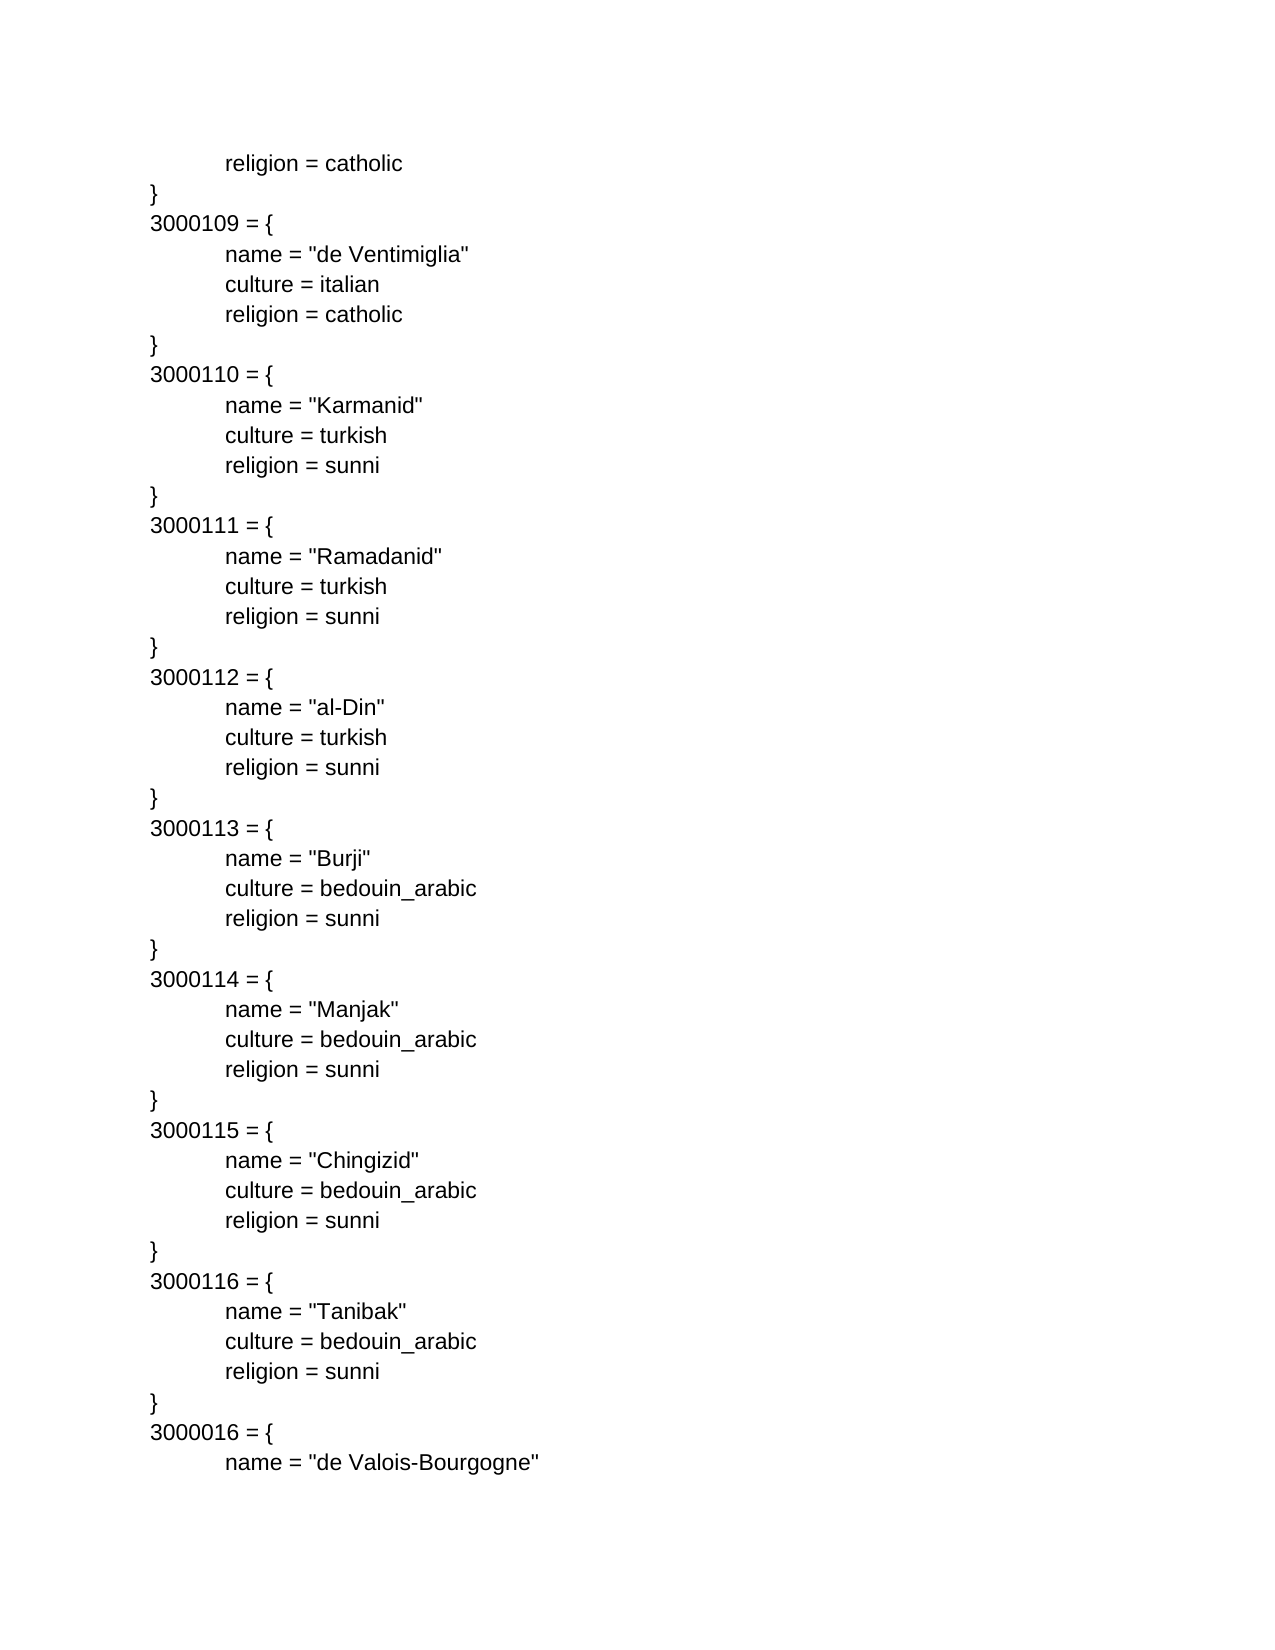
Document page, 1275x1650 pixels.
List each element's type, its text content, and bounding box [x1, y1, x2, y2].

text culture = bedouin_arabic [150, 1026, 1125, 1052]
text culture = bedouin_arabic [150, 875, 1125, 901]
text religion = catholic [150, 150, 1125, 176]
text religion = sunni [150, 452, 1125, 478]
text } [150, 633, 1125, 660]
text 3000115 = { [150, 1117, 1125, 1143]
text 3000016 = { [150, 1419, 1125, 1445]
text name = "Burji" [150, 845, 1125, 871]
text 3000109 = { [150, 210, 1125, 237]
text 3000112 = { [150, 663, 1125, 690]
text } [150, 935, 1125, 962]
text } [150, 482, 1125, 509]
text } [150, 331, 1125, 358]
text religion = catholic [150, 301, 1125, 327]
text 3000110 = { [150, 361, 1125, 388]
text religion = sunni [150, 905, 1125, 932]
text } [150, 1388, 1125, 1415]
text religion = sunni [150, 603, 1125, 629]
text } [150, 180, 1125, 207]
text } [150, 1086, 1125, 1113]
text religion = sunni [150, 1207, 1125, 1234]
text name = "Chingizid" [150, 1147, 1125, 1173]
text name = "de Valois-Bourgogne" [150, 1449, 1125, 1475]
text culture = bedouin_arabic [150, 1328, 1125, 1354]
text } [150, 784, 1125, 811]
text 3000111 = { [150, 512, 1125, 539]
text religion = sunni [150, 1358, 1125, 1385]
text culture = turkish [150, 573, 1125, 599]
text religion = sunni [150, 754, 1125, 781]
text 3000114 = { [150, 966, 1125, 992]
text religion = sunni [150, 1056, 1125, 1083]
text 3000113 = { [150, 814, 1125, 841]
text culture = turkish [150, 422, 1125, 448]
text name = "Manjak" [150, 996, 1125, 1022]
text name = "Karmanid" [150, 392, 1125, 418]
text name = "Ramadanid" [150, 543, 1125, 569]
text name = "de Ventimiglia" [150, 241, 1125, 267]
text culture = bedouin_arabic [150, 1177, 1125, 1203]
text culture = turkish [150, 724, 1125, 750]
text } [150, 1237, 1125, 1264]
text name = "al-Din" [150, 694, 1125, 720]
text 3000116 = { [150, 1268, 1125, 1294]
text culture = italian [150, 271, 1125, 297]
text name = "Tanibak" [150, 1298, 1125, 1324]
